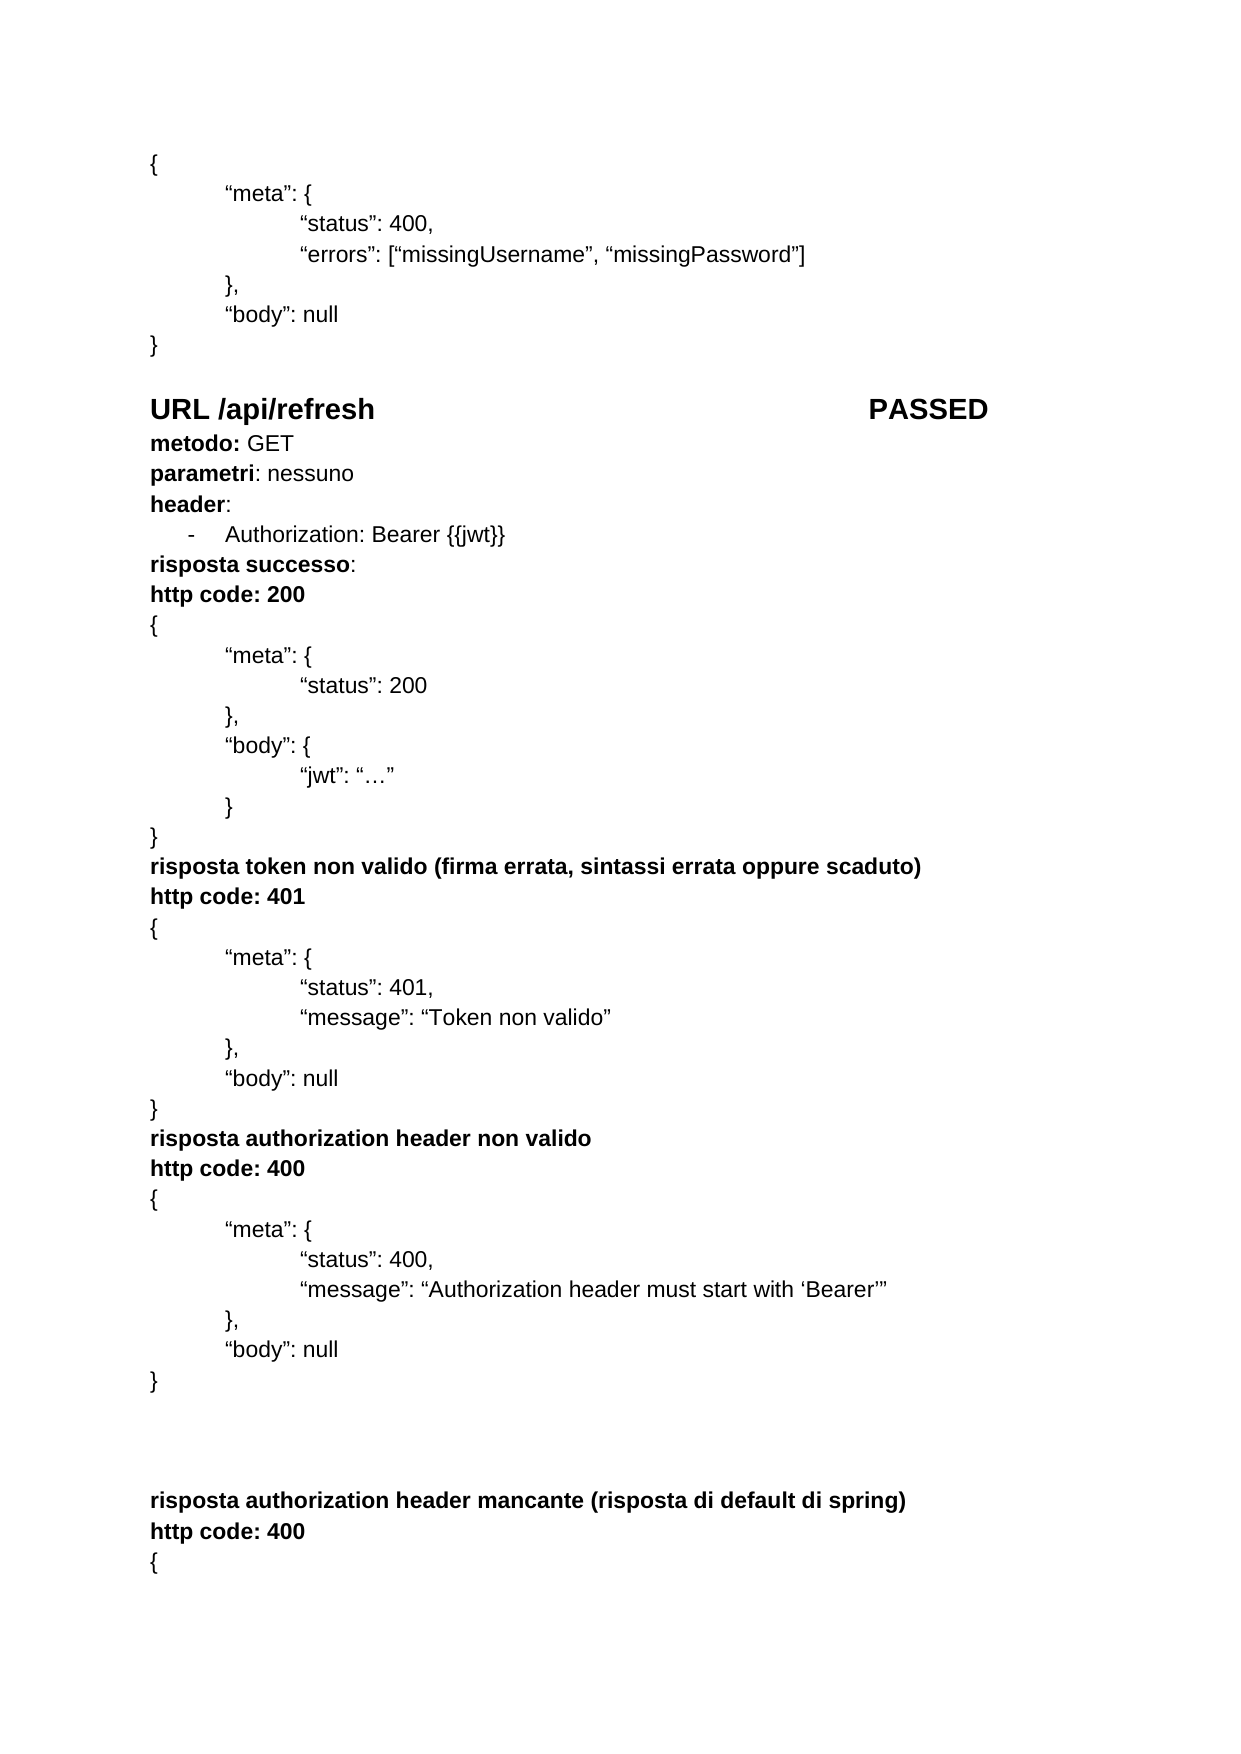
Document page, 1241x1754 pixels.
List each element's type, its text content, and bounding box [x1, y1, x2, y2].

text http code: 401 [150, 883, 1090, 910]
list Authorization: Bearer {{jwt}} [187, 521, 1090, 547]
text http code: 400 [150, 1155, 1090, 1182]
text risposta authorization header mancante (risposta di default di spring) [150, 1487, 1090, 1514]
text }, [150, 702, 1090, 728]
text “status”: 400, [150, 210, 1090, 237]
text metodo: GET [150, 430, 1090, 457]
text parametri: nessuno [150, 460, 1090, 487]
text http code: 400 [150, 1518, 1090, 1544]
text risposta token non valido (firma errata, sintassi errata oppure scaduto) [150, 853, 1090, 879]
text “errors”: [“missingUsername”, “missingPassword”] [150, 241, 1090, 267]
text “status”: 400, [150, 1246, 1090, 1272]
text “meta”: { [150, 944, 1090, 970]
text http code: 200 [150, 581, 1090, 608]
text “body”: null [150, 1336, 1090, 1363]
text }, [150, 1034, 1090, 1061]
text } [150, 793, 1090, 819]
text “message”: “Token non valido” [150, 1004, 1090, 1031]
text “status”: 200 [150, 672, 1090, 698]
text “meta”: { [150, 180, 1090, 207]
text } [150, 1367, 1090, 1393]
text risposta authorization header non valido [150, 1125, 1090, 1151]
text { [150, 1185, 1090, 1212]
text “message”: “Authorization header must start with ‘Bearer’” [150, 1276, 1090, 1302]
text URL /api/refresh PASSED [150, 392, 1090, 425]
text { [150, 1548, 1090, 1574]
text “jwt”: “…” [150, 762, 1090, 789]
text “body”: null [150, 1064, 1090, 1091]
text “meta”: { [150, 642, 1090, 668]
text } [150, 823, 1090, 849]
text “body”: null [150, 301, 1090, 327]
text “meta”: { [150, 1216, 1090, 1242]
text “status”: 401, [150, 974, 1090, 1000]
text risposta successo: [150, 551, 1090, 577]
text }, [150, 271, 1090, 297]
text }, [150, 1306, 1090, 1333]
text } [150, 1095, 1090, 1121]
text { [150, 611, 1090, 638]
text { [150, 150, 1090, 176]
text “body”: { [150, 732, 1090, 759]
text { [150, 913, 1090, 940]
text } [150, 331, 1090, 358]
text header: [150, 491, 1090, 517]
